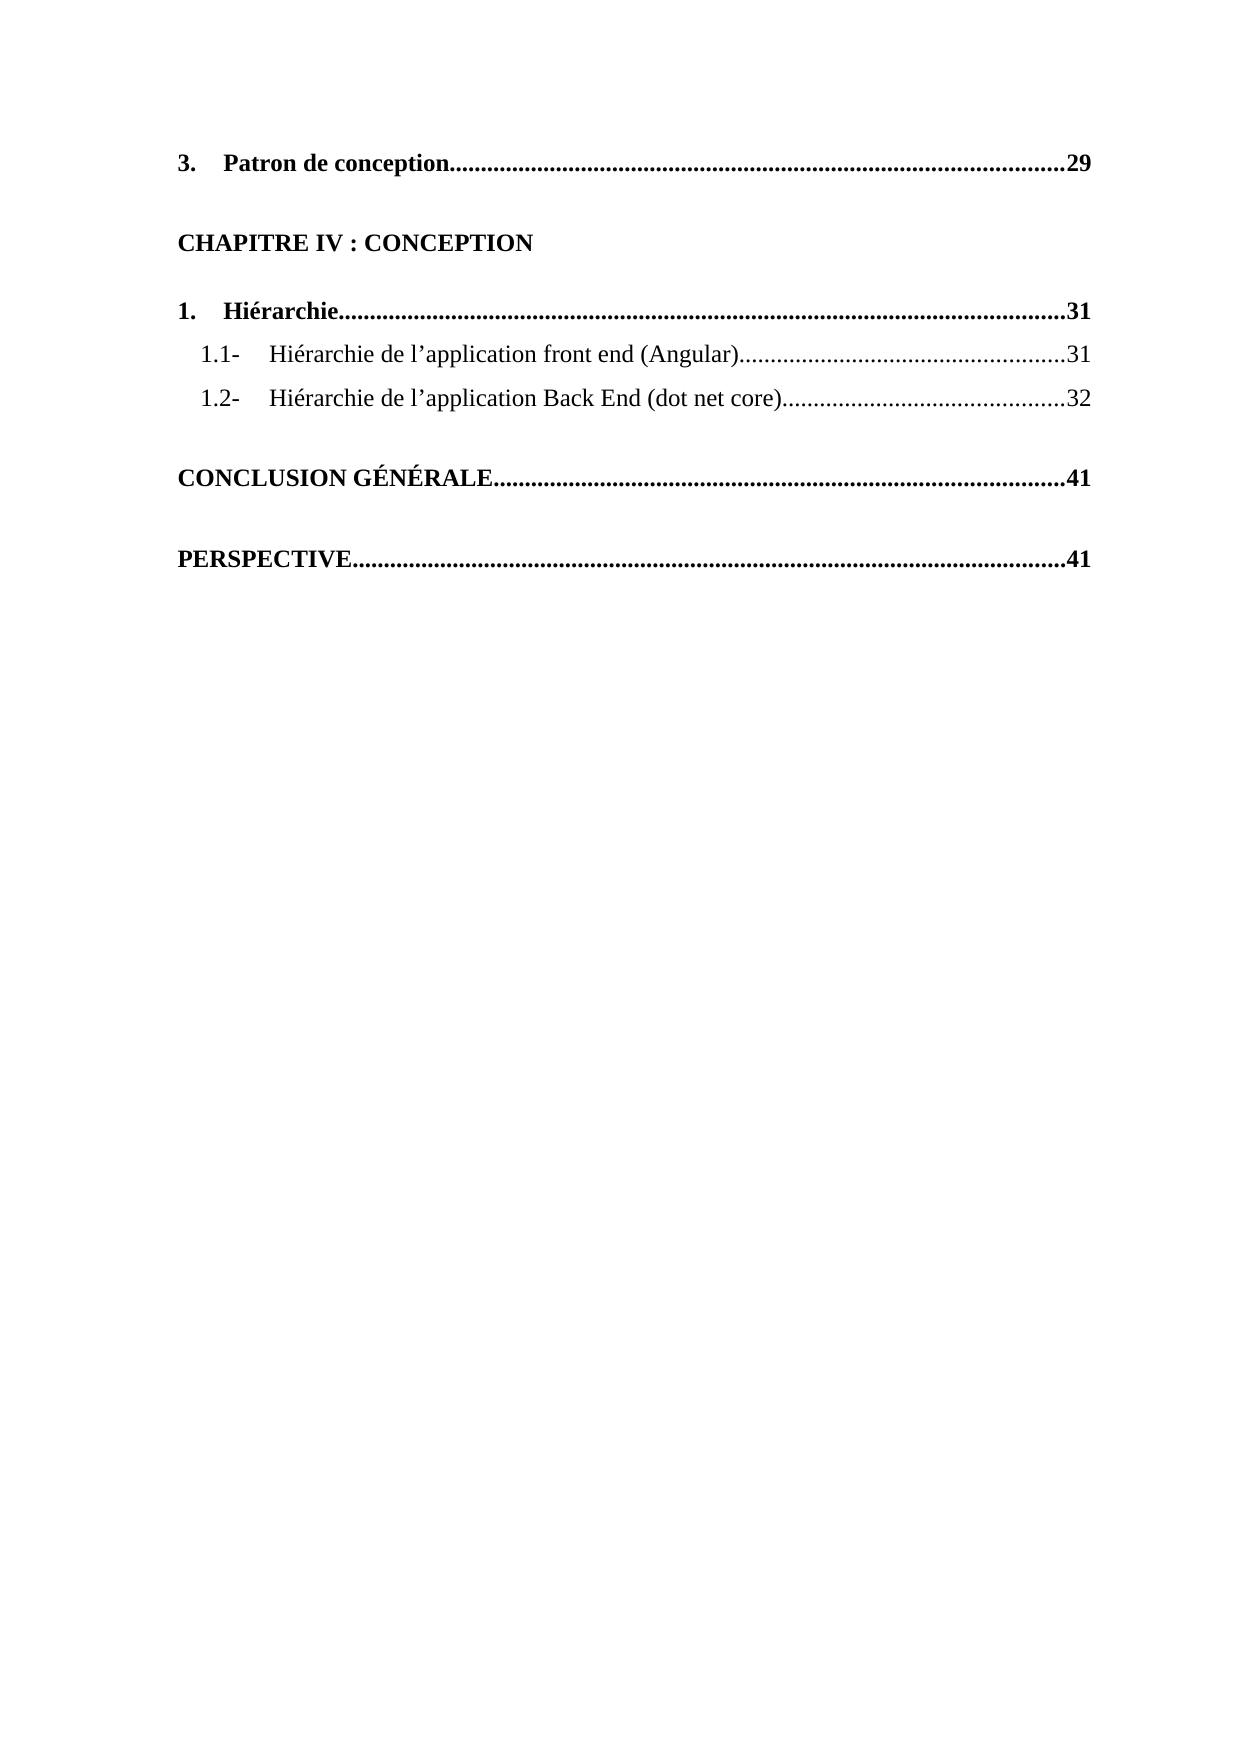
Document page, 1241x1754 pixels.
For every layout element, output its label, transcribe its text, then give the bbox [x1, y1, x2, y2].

text Chapitre IV : Conception [177, 228, 1092, 257]
text 1.1- Hiérarchie de l’application front end (Angular) 31 [200, 339, 1092, 368]
text 1.2- Hiérarchie de l’application Back End (dot net core) 32 [200, 383, 1092, 411]
text Conclusion générale 41 [177, 463, 1092, 492]
text 1. Hiérarchie 31 [177, 296, 1092, 325]
text 3. Patron de conception 29 [177, 148, 1092, 176]
text Perspective 41 [177, 544, 1092, 573]
